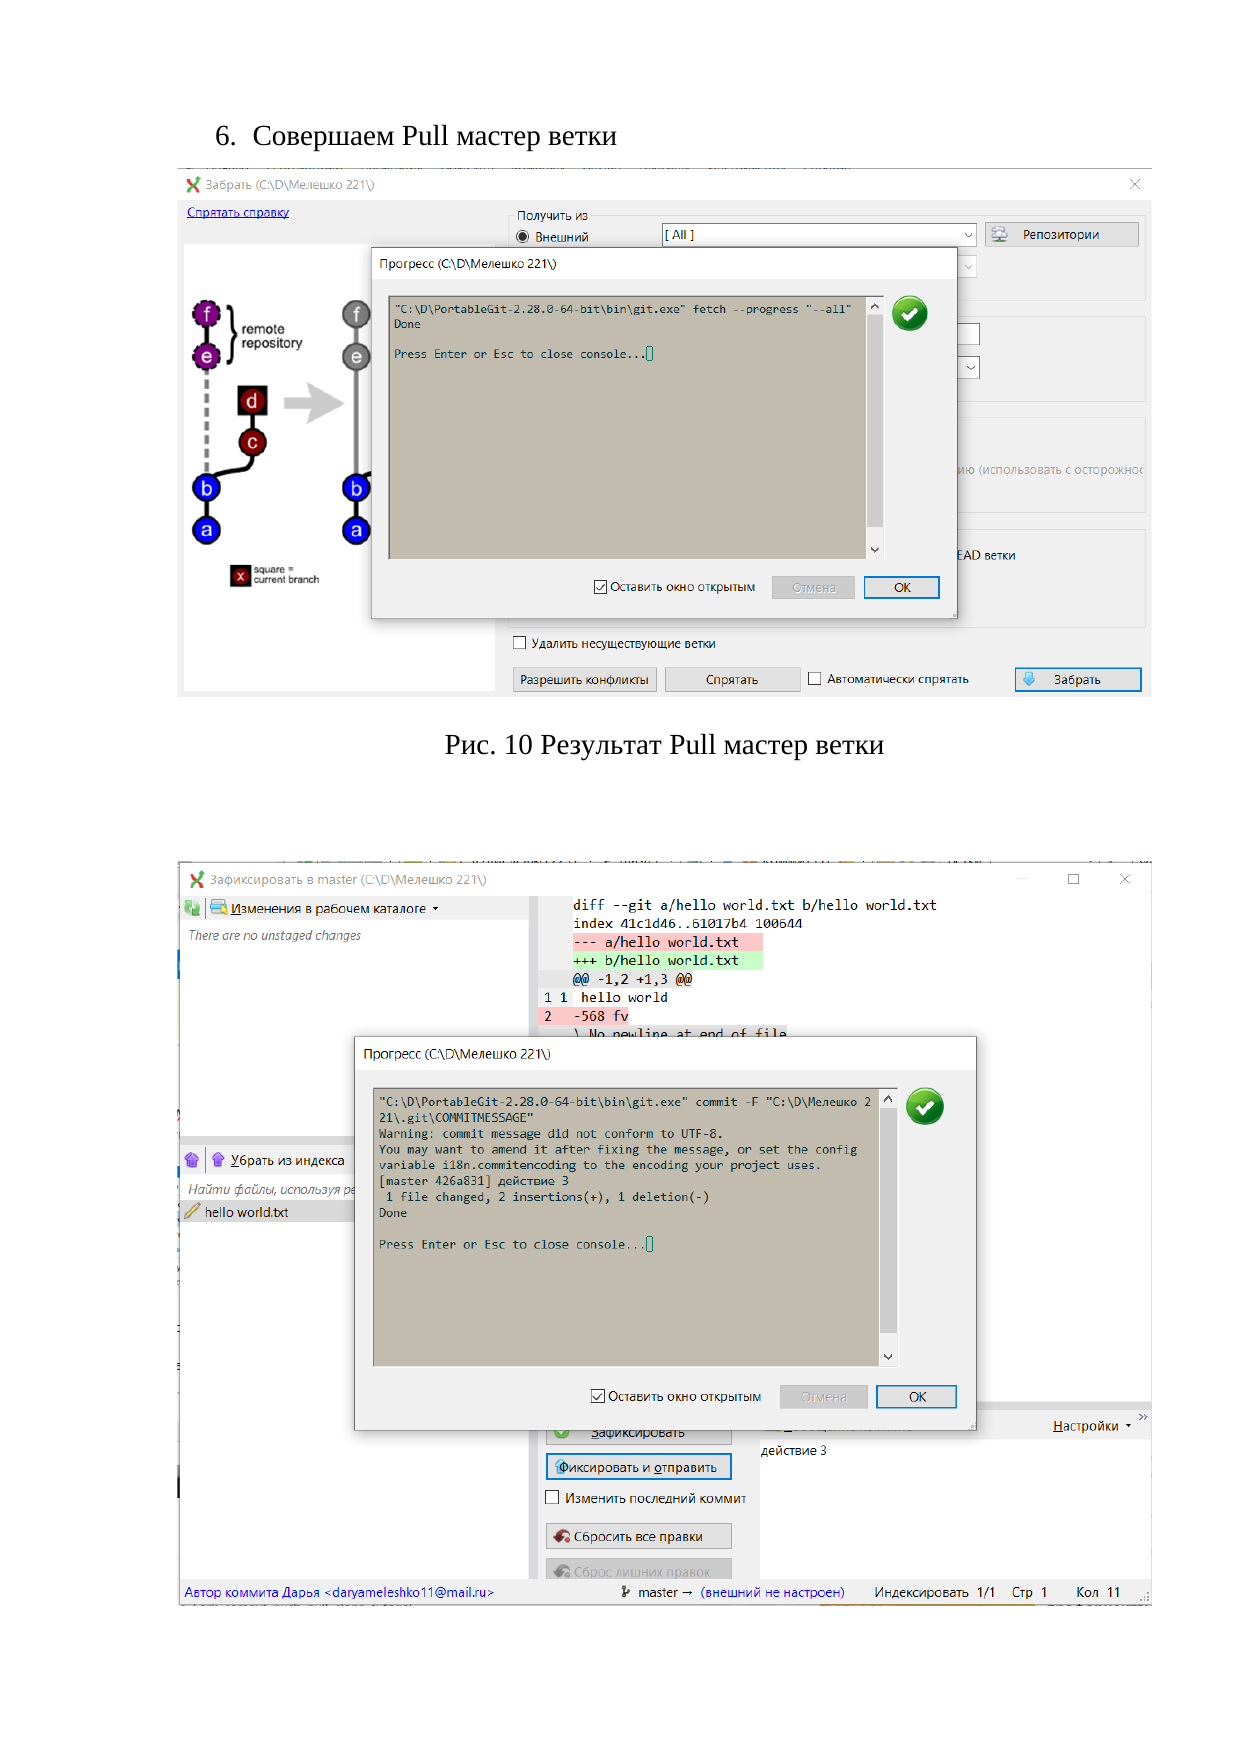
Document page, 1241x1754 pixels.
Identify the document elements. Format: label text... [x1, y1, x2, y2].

list Совершаем Pull мастер ветки [215, 118, 1152, 152]
text Рис. 10 Результат Pull мастер ветки [177, 727, 1152, 761]
picture [177, 861, 1152, 1606]
picture [177, 168, 1152, 697]
